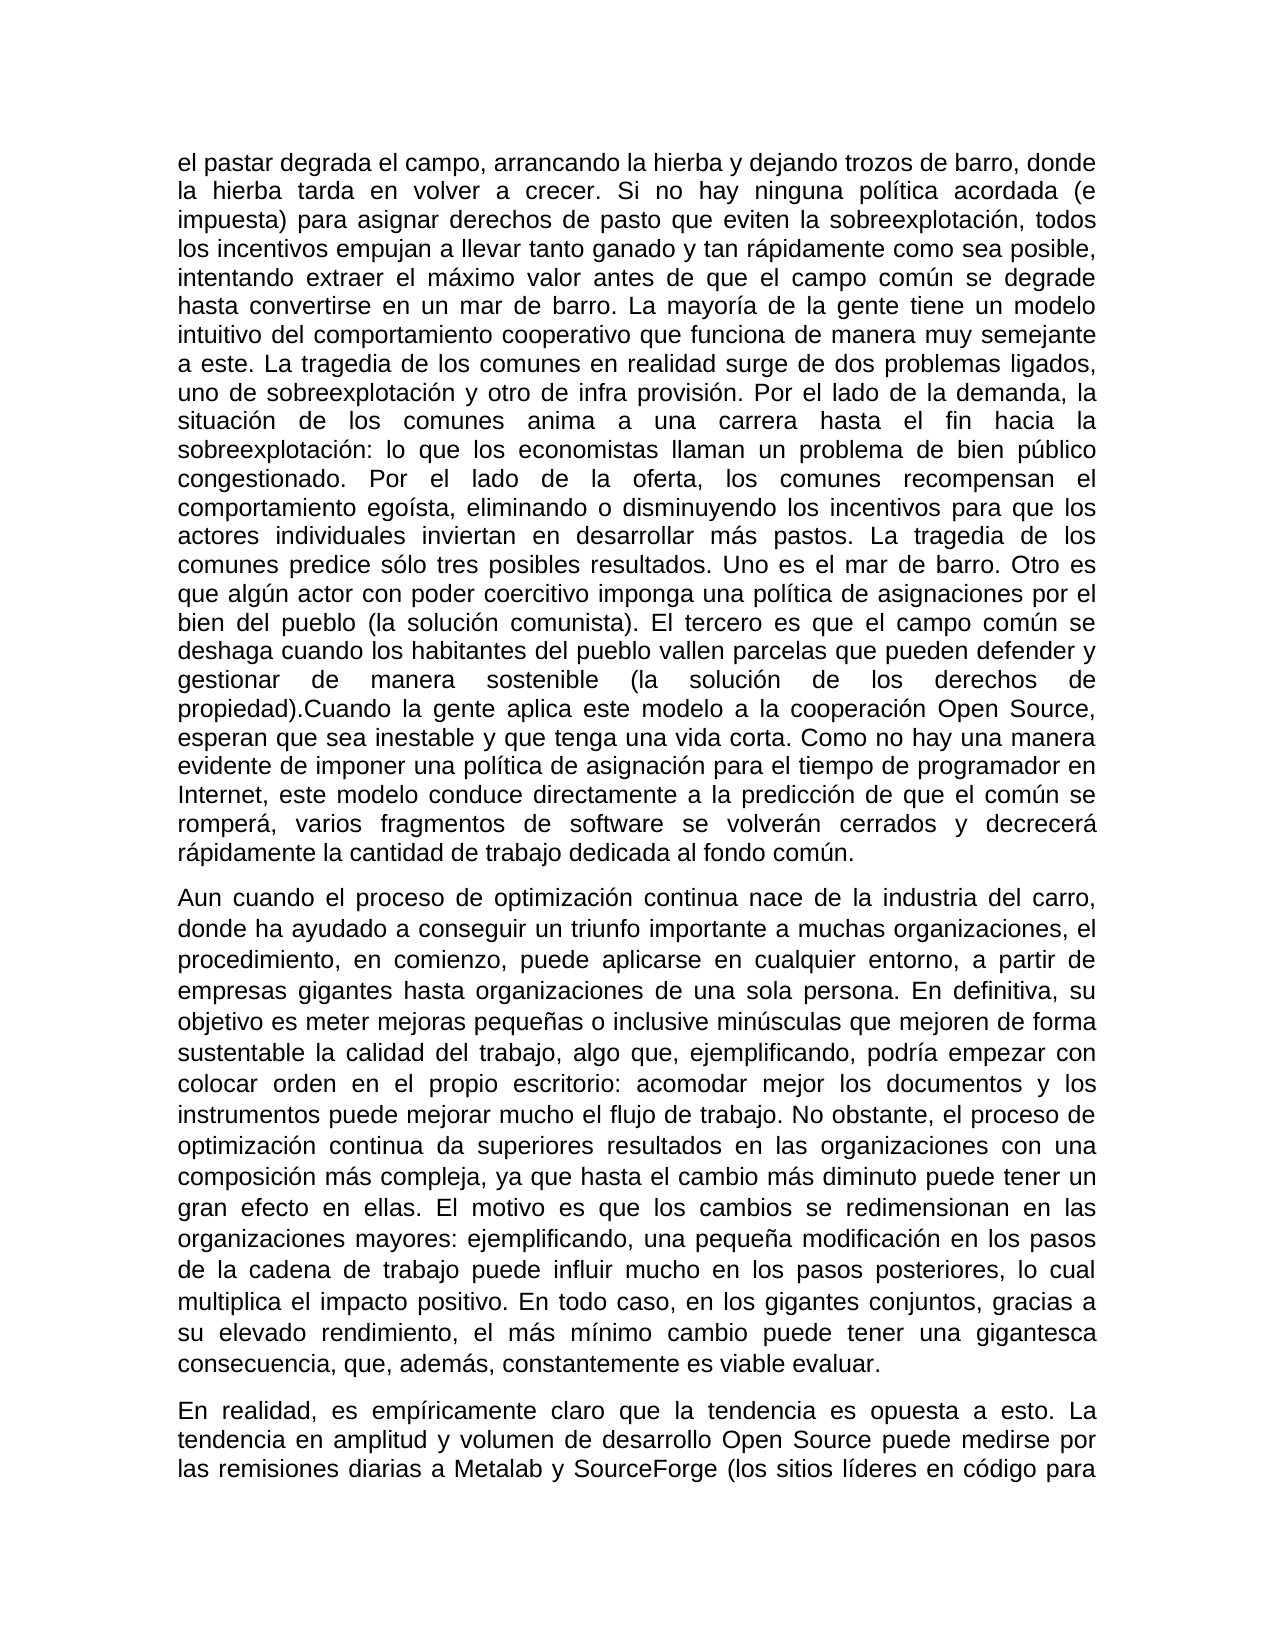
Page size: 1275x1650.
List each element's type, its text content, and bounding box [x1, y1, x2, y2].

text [177, 148, 1098, 866]
text Aun cuando el proceso de optimización continua nace de la industria del carro, donde ha ayudado a conseguir un triunfo importante a muchas organizaciones, el procedimiento, en comienzo, puede aplicarse en cualquier entorno, a partir de empresas gigantes hasta organizaciones de una sola persona. En definitiva, su objetivo es meter mejoras pequeñas o inclusive minúsculas que mejoren de forma sustentable la calidad del trabajo, algo que, ejemplificando, podría empezar con colocar orden en el propio escritorio: acomodar mejor los documentos y los instrumentos puede mejorar mucho el flujo de trabajo. No obstante, el proceso de optimización continua da superiores resultados en las organizaciones con una composición más compleja, ya que hasta el cambio más diminuto puede tener un gran efecto en ellas. El motivo es que los cambios se redimensionan en las organizaciones mayores: ejemplificando, una pequeña modificación en los pasos de la cadena de trabajo puede influir mucho en los pasos posteriores, lo cual multiplica el impacto positivo. En todo caso, en los gigantes conjuntos, gracias a su elevado rendimiento, el más mínimo cambio puede tener una gigantesca consecuencia, que, además, constantemente es viable evaluar. [177, 883, 1098, 1377]
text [177, 1396, 1098, 1483]
